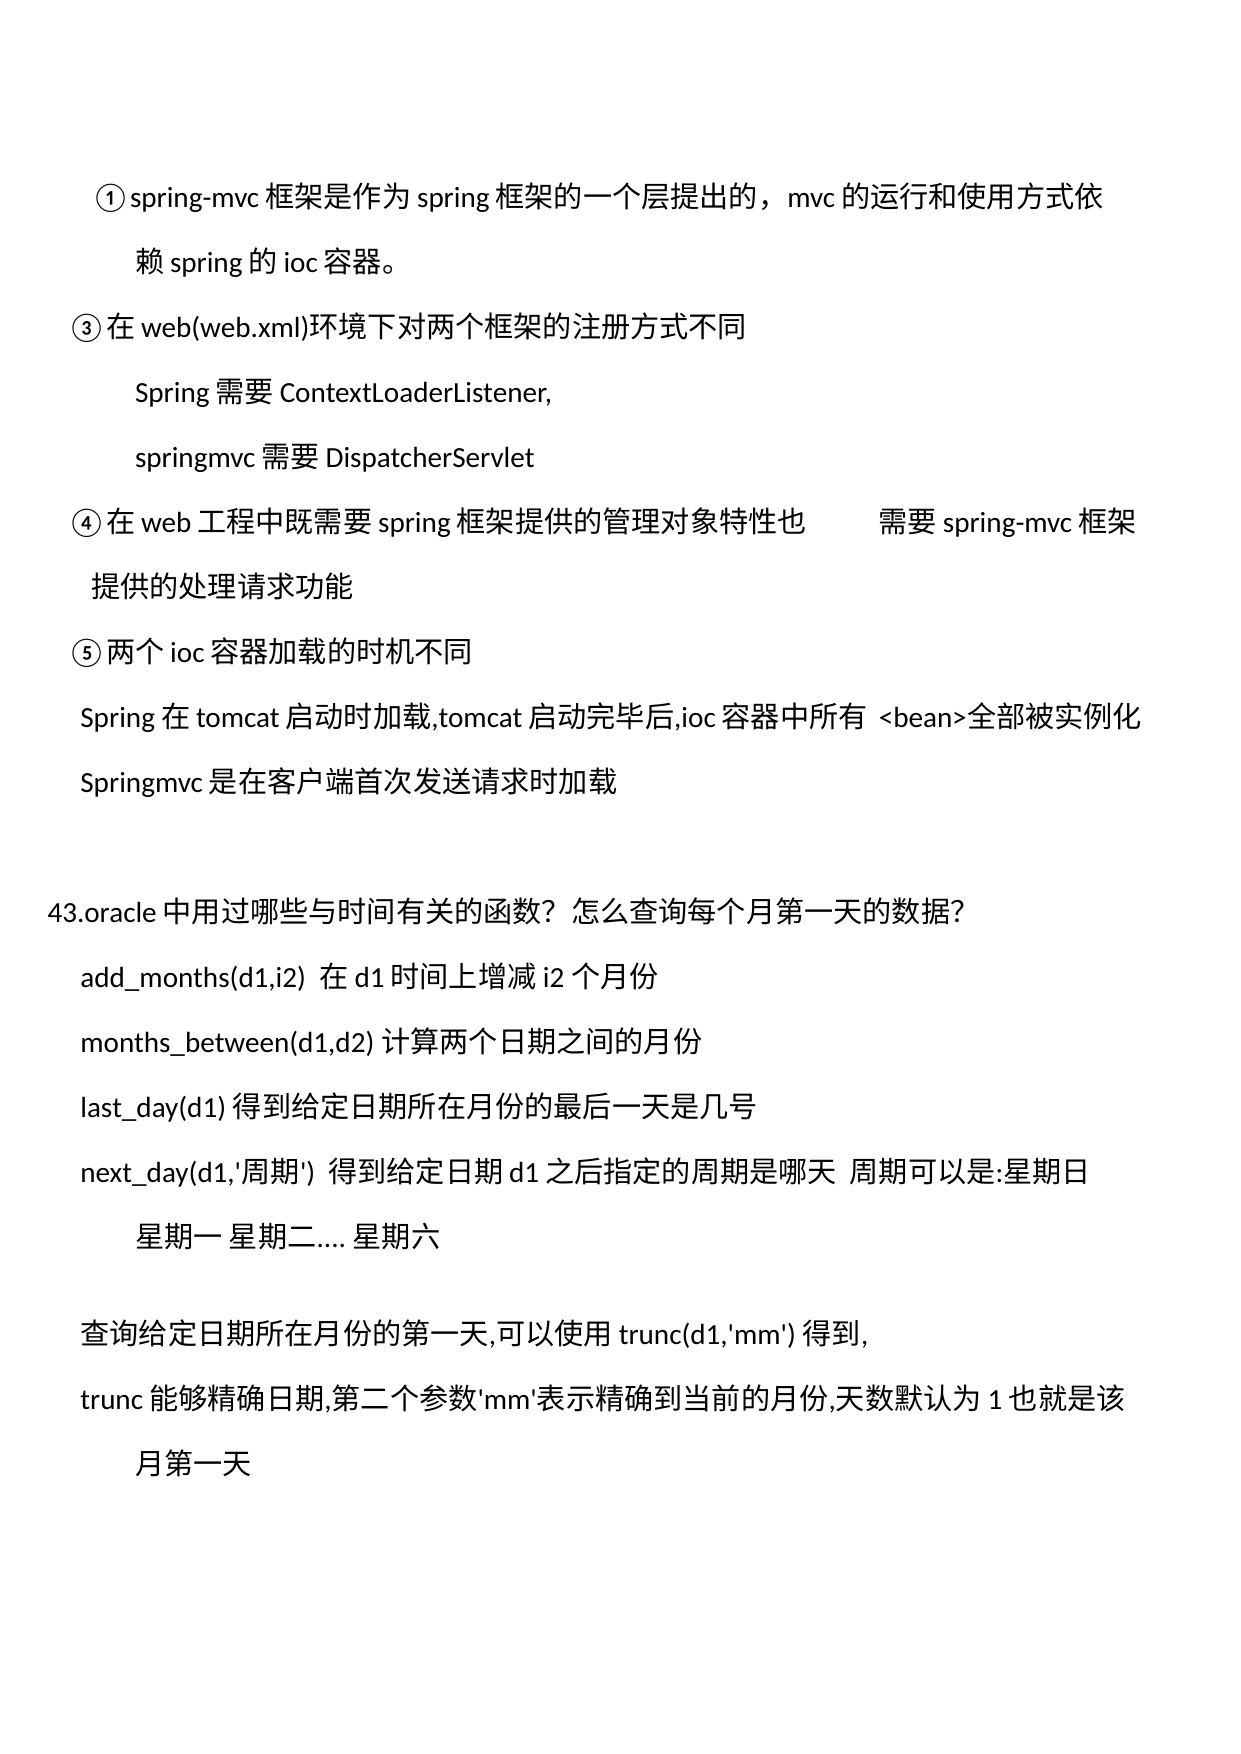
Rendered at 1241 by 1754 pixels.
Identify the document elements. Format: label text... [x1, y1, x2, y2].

text ③在web(web.xml)环境下对两个框架的注册方式不同 [47, 292, 1193, 357]
text ④在web工程中既需要spring框架提供的管理对象特性也 需要spring-mvc框架 提供的处理请求功能 [47, 487, 1193, 617]
text last_day(d1) 得到给定日期所在月份的最后一天是几号 [47, 1072, 1193, 1137]
text 43.oracle中用过哪些与时间有关的函数？怎么查询每个月第一天的数据？ [47, 877, 1193, 942]
text Spring需要ContextLoaderListener, [91, 357, 1193, 422]
text ①spring-mvc框架是作为spring框架的一个层提出的，mvc的运行和使用方式依 赖spring的ioc容器。 [47, 162, 1193, 292]
text springmvc需要DispatcherServlet [91, 422, 1193, 487]
text Spring在tomcat启动时加载,tomcat启动完毕后,ioc容器中所有 <bean>全部被实例化 [47, 682, 1193, 747]
text add_months(d1,i2) 在d1时间上增减 i2 个月份 [47, 942, 1193, 1007]
text next_day(d1,'周期') 得到给定日期d1之后指定的周期是哪天 周期可以是:星期日 星期一 星期二.... 星期六 [47, 1137, 1193, 1267]
text ⑤两个ioc容器加载的时机不同 [47, 617, 1193, 682]
text trunc能够精确日期,第二个参数'mm'表示精确到当前的月份,天数默认为1 也就是该 月第一天 [47, 1364, 1193, 1494]
text 查询给定日期所在月份的第一天,可以使用trunc(d1,'mm') 得到, [47, 1299, 1193, 1364]
text months_between(d1,d2) 计算两个日期之间的月份 [47, 1007, 1193, 1072]
text Springmvc是在客户端首次发送请求时加载 [47, 747, 1193, 812]
